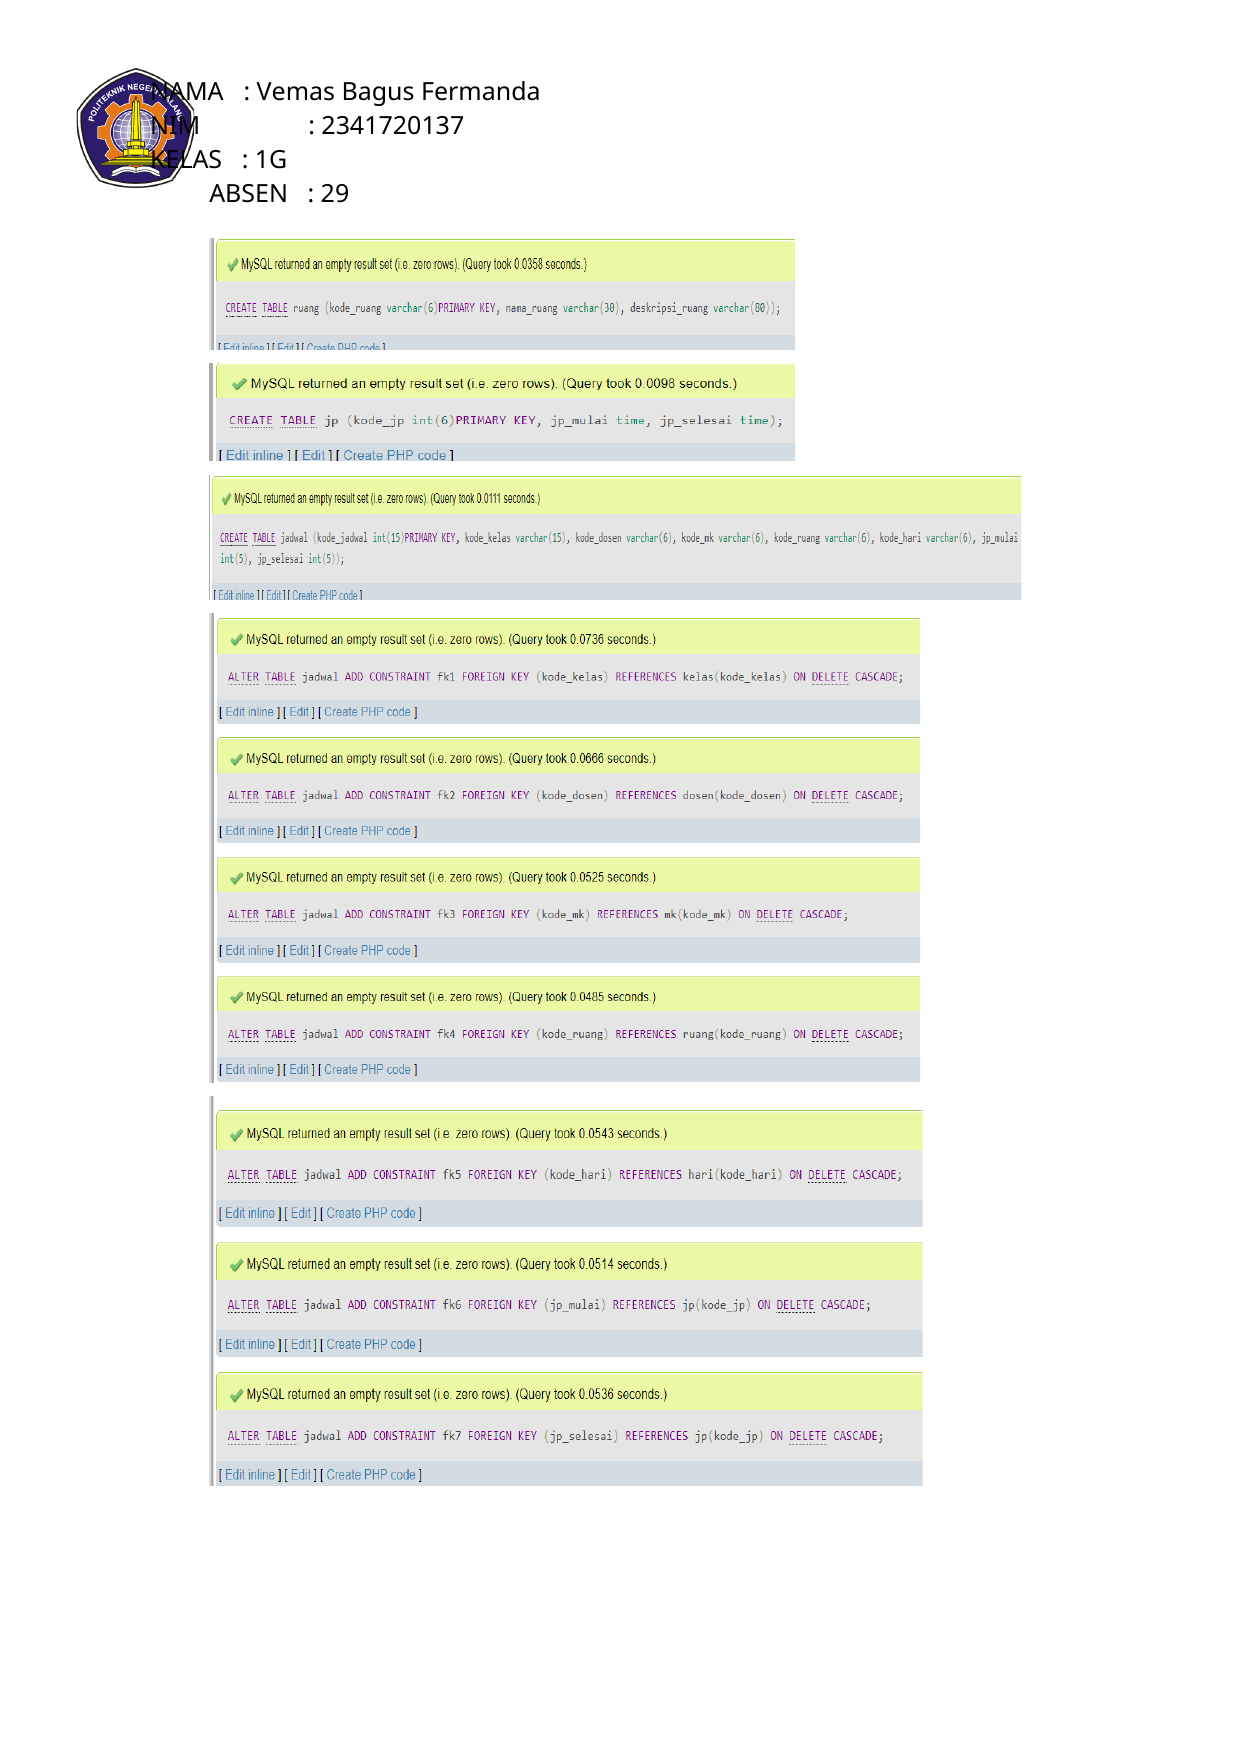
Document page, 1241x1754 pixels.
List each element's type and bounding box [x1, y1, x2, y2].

picture [209, 238, 796, 350]
picture [209, 1096, 923, 1486]
picture [209, 475, 1022, 600]
picture [76, 68, 195, 188]
picture [209, 613, 921, 1083]
picture [209, 363, 796, 461]
